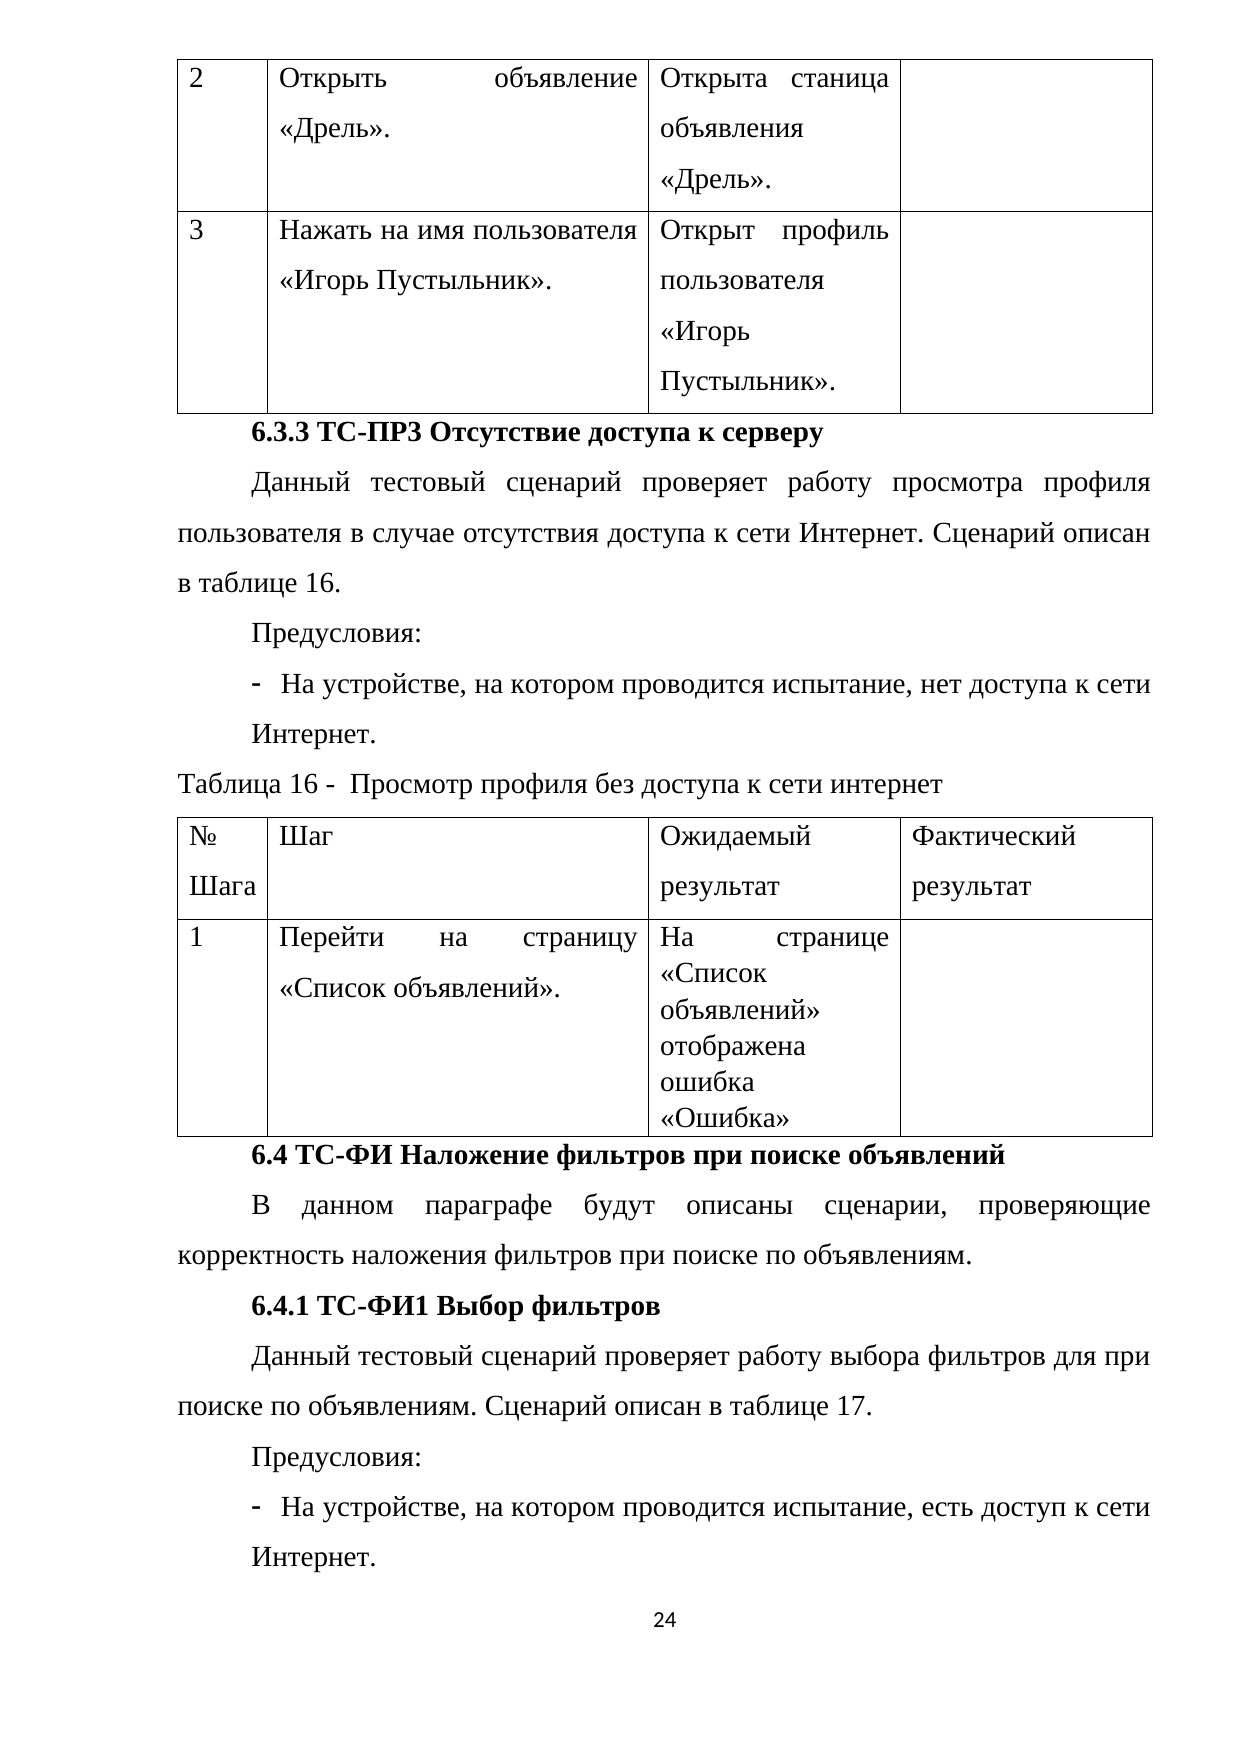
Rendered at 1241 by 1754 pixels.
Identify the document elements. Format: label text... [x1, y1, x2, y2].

text На устройстве, на котором проводится испытание, нет доступа к сети Интернет. [251, 666, 1152, 750]
table_header Шаг [268, 818, 648, 918]
text Предусловия: [177, 616, 1152, 649]
text ТС-ФИ Наложение фильтров при поиске объявлений [251, 1137, 1152, 1170]
text ТС-ПР3 Отсутствие доступа к серверу [251, 414, 1152, 448]
table_cell 2 [178, 60, 267, 211]
text В данном параграфе будут описаны сценарии, проверяющие корректность наложения фильтров при поиске по объявлениям. [177, 1187, 1152, 1271]
text На устройстве, на котором проводится испытание, есть доступ к сети Интернет. [251, 1489, 1152, 1573]
table_cell Нажать на имя пользователя «Игорь Пустыльник». [268, 212, 648, 413]
table_cell Открыт профиль пользователя «Игорь Пустыльник». [649, 212, 900, 413]
text Предусловия: [177, 1439, 1152, 1472]
table_cell Перейти на страницу «Список объявлений». [268, 920, 648, 1136]
table_header № Шага [178, 818, 267, 918]
table_cell Открыть объявление «Дрель». [268, 60, 648, 211]
table_cell [901, 920, 1152, 1136]
table_cell [901, 60, 1152, 211]
text ТС-ФИ1 Выбор фильтров [251, 1288, 1152, 1321]
text Данный тестовый сценарий проверяет работу просмотра профиля пользователя в случае отсутствия доступа к сети Интернет. Сценарий описан в таблице 16. [177, 464, 1152, 599]
table_cell 1 [178, 920, 267, 1136]
table_cell [901, 212, 1152, 413]
table_header Ожидаемый результат [649, 818, 900, 918]
table_cell Открыта станица объявления «Дрель». [649, 60, 900, 211]
table_header Фактический результат [901, 818, 1152, 918]
table_cell На странице «Список объявлений» отображена ошибка «Ошибка» [649, 920, 900, 1136]
table_cell 3 [178, 212, 267, 413]
text Просмотр профиля без доступа к сети интернет [177, 767, 1152, 800]
text Данный тестовый сценарий проверяет работу выбора фильтров для при поиске по объявлениям. Сценарий описан в таблице 17. [177, 1338, 1152, 1422]
